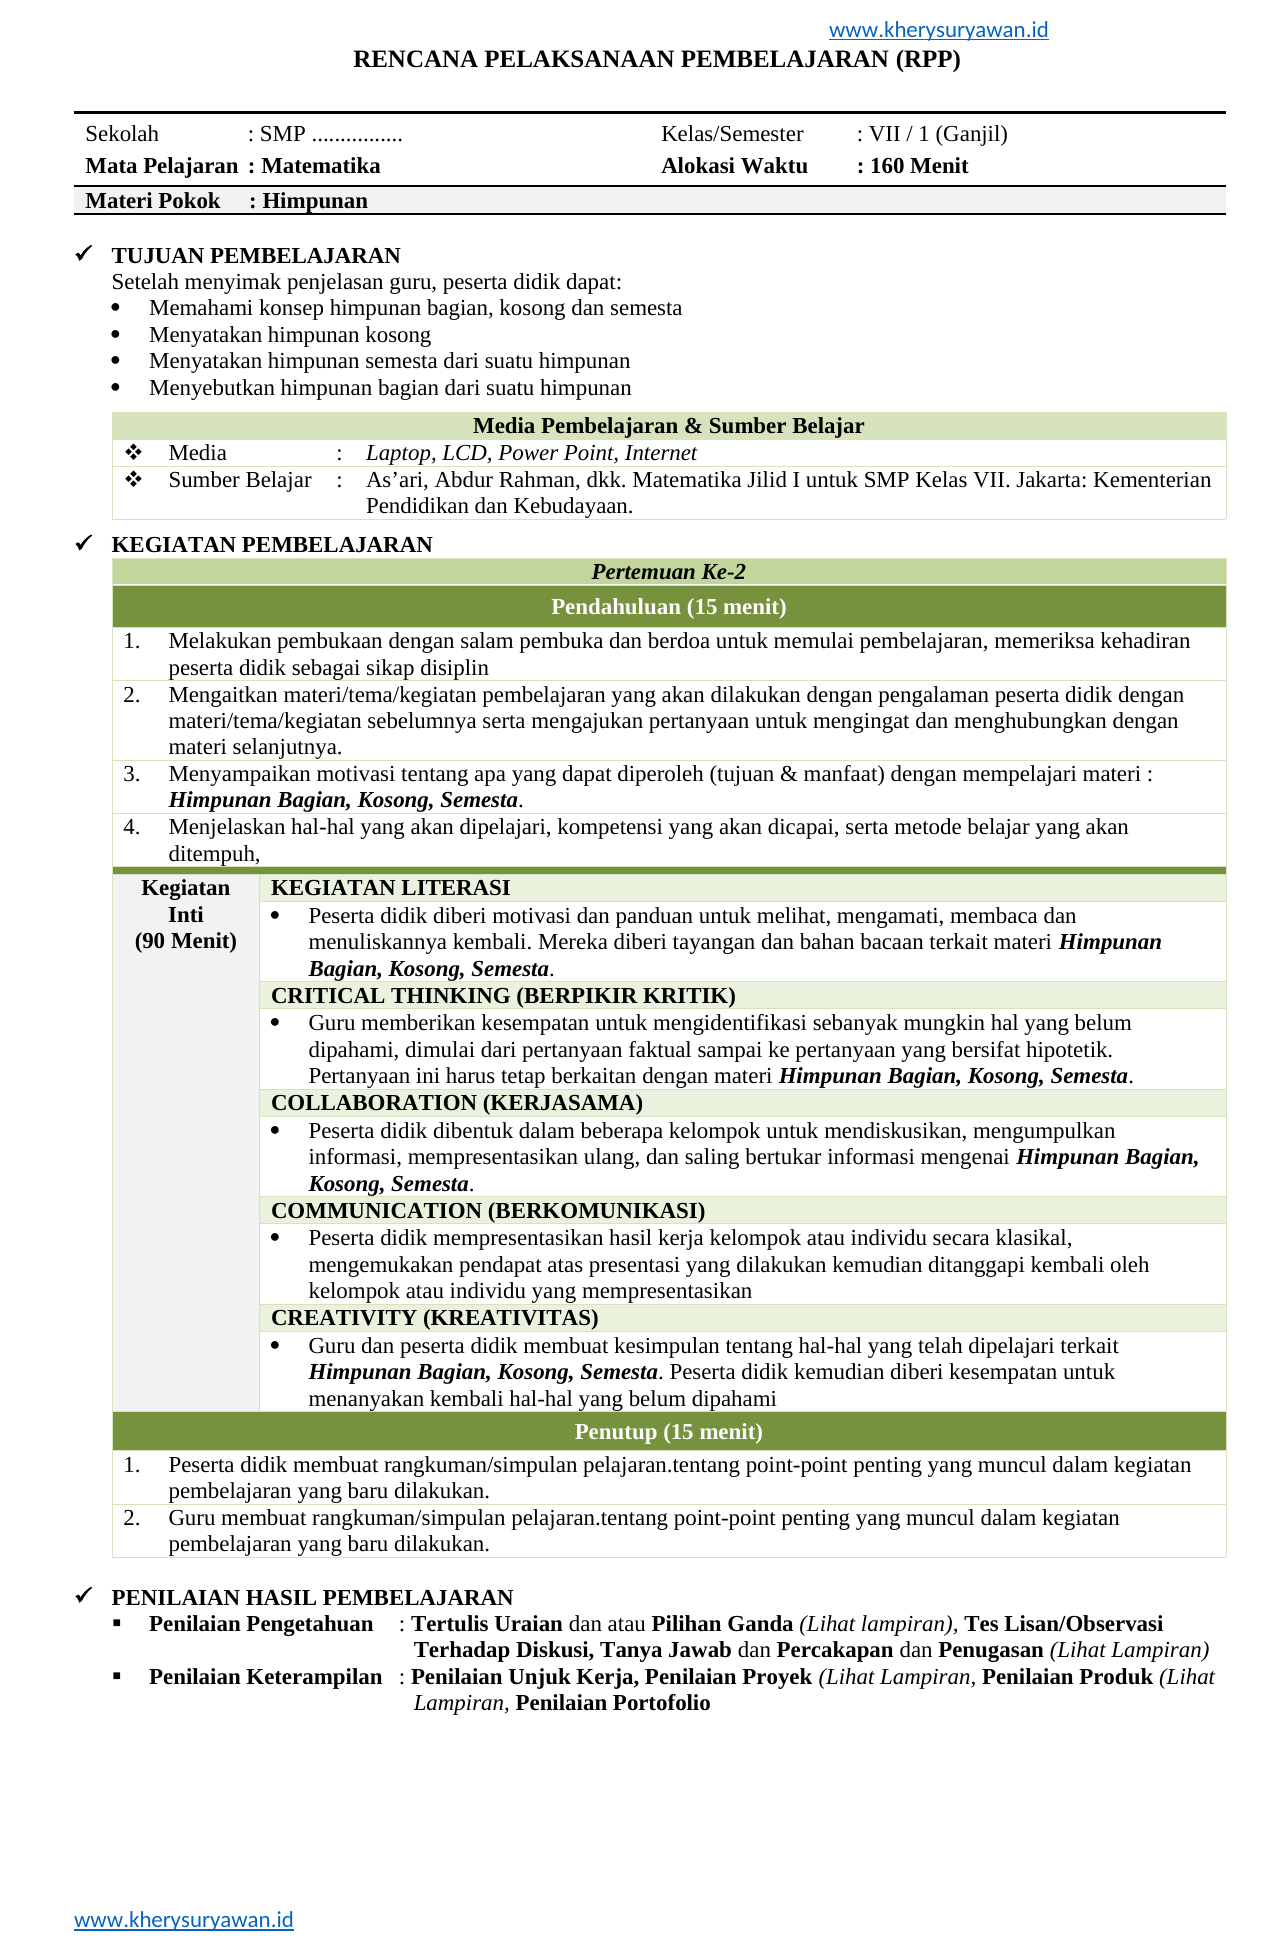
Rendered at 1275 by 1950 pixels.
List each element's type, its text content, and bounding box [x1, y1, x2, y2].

table_cell KEGIATAN LITERASI [260, 875, 1226, 901]
table_cell 4. [113, 814, 157, 866]
list TUJUAN PEMBELAJARAN [74, 242, 1240, 268]
table_cell Kegiatan Inti (90 Menit) [113, 875, 259, 1411]
table_cell Menjelaskan hal-hal yang akan dipelajari, kompetensi yang akan dicapai, serta metode belajar yang akan ditempuh, [157, 814, 1226, 866]
table_cell Pendahuluan (15 menit) [113, 586, 1226, 627]
table_cell [113, 867, 1226, 874]
text RENCANA PELAKSANAAN PEMBELAJARAN (RPP) [74, 44, 1240, 73]
table_cell Melakukan pembukaan dengan salam pembuka dan berdoa untuk memulai pembelajaran, memeriksa kehadiran peserta didik sebagai sikap disiplin [157, 628, 1226, 680]
table_cell : [325, 467, 354, 519]
table_cell Guru memberikan kesempatan untuk mengidentifikasi sebanyak mungkin hal yang belum dipahami, dimulai dari pertanyaan faktual sampai ke pertanyaan yang bersifat hipotetik. Pertanyaan ini harus tetap berkaitan dengan materi Himpunan Bagian, Kosong, Semesta. [260, 1009, 1226, 1088]
table_cell COMMUNICATION (BERKOMUNIKASI) [260, 1197, 1226, 1223]
table_header Kelas/Semester : VII / 1 (Ganjil) Alokasi Waktu : 160 Menit [650, 114, 1226, 185]
list PENILAIAN HASIL PEMBELAJARAN [74, 1584, 1240, 1610]
table_header Pertemuan Ke-2 [113, 559, 1226, 584]
table_cell Peserta didik mempresentasikan hasil kerja kelompok atau individu secara klasikal, mengemukakan pendapat atas presentasi yang dilakukan kemudian ditanggapi kembali oleh kelompok atau individu yang mempresentasikan [260, 1224, 1226, 1303]
table_cell [113, 440, 157, 466]
table_cell Mengaitkan materi/tema/kegiatan pembelajaran yang akan dilakukan dengan pengalaman peserta didik dengan materi/tema/kegiatan sebelumnya serta mengajukan pertanyaan untuk mengingat dan menghubungkan dengan materi selanjutnya. [157, 681, 1226, 760]
table_cell Laptop, LCD, Power Point, Internet [355, 440, 1226, 466]
table_cell CRITICAL THINKING (BERPIKIR KRITIK) [260, 982, 1226, 1008]
table_cell Sumber Belajar [157, 467, 325, 519]
table_cell Materi Pokok : Himpunan [74, 187, 1226, 213]
table_cell 3. [113, 761, 157, 813]
table_header Sekolah : SMP ................ Mata Pelajaran : Matematika [74, 114, 650, 185]
table_cell 1. [113, 1451, 157, 1503]
list Penilaian Keterampilan : Penilaian Unjuk Kerja, Penilaian Proyek (Lihat Lampiran, Penilaian Produk (Lihat Lampiran, Penilaian Portofolio [111, 1663, 1240, 1715]
table_cell 1. [113, 628, 157, 680]
table_cell CREATIVITY (KREATIVITAS) [260, 1305, 1226, 1331]
list Memahami konsep himpunan bagian, kosong dan semesta [111, 294, 1240, 321]
table_header Media Pembelajaran & Sumber Belajar [113, 413, 1226, 439]
table_cell : [325, 440, 354, 466]
list Penilaian Pengetahuan : Tertulis Uraian dan atau Pilihan Ganda (Lihat lampiran), Tes Lisan/Observasi Terhadap Diskusi, Tanya Jawab dan Percakapan dan Penugasan (Lihat Lampiran) [111, 1610, 1240, 1663]
table_cell 2. [113, 681, 157, 760]
table_cell Guru dan peserta didik membuat kesimpulan tentang hal-hal yang telah dipelajari terkait Himpunan Bagian, Kosong, Semesta. Peserta didik kemudian diberi kesempatan untuk menanyakan kembali hal-hal yang belum dipahami [260, 1332, 1226, 1411]
list Menyebutkan himpunan bagian dari suatu himpunan [111, 373, 1240, 400]
table_cell Menyampaikan motivasi tentang apa yang dapat diperoleh (tujuan & manfaat) dengan mempelajari materi : Himpunan Bagian, Kosong, Semesta. [157, 761, 1226, 813]
text Setelah menyimak penjelasan guru, peserta didik dapat: [74, 268, 1240, 294]
list Menyatakan himpunan semesta dari suatu himpunan [111, 347, 1240, 373]
table_cell Peserta didik diberi motivasi dan panduan untuk melihat, mengamati, membaca dan menuliskannya kembali. Mereka diberi tayangan dan bahan bacaan terkait materi Himpunan Bagian, Kosong, Semesta. [260, 902, 1226, 981]
list Menyatakan himpunan kosong [111, 321, 1240, 347]
table_cell Penutup (15 menit) [113, 1412, 1226, 1450]
table_cell 2. [113, 1505, 157, 1557]
table_cell Guru membuat rangkuman/simpulan pelajaran.tentang point-point penting yang muncul dalam kegiatan pembelajaran yang baru dilakukan. [157, 1505, 1226, 1557]
list KEGIATAN PEMBELAJARAN [74, 531, 1240, 558]
table_cell Peserta didik dibentuk dalam beberapa kelompok untuk mendiskusikan, mengumpulkan informasi, mempresentasikan ulang, dan saling bertukar informasi mengenai Himpunan Bagian, Kosong, Semesta. [260, 1117, 1226, 1196]
table_cell COLLABORATION (KERJASAMA) [260, 1090, 1226, 1116]
table_cell [113, 467, 157, 519]
table_cell As’ari, Abdur Rahman, dkk. Matematika Jilid I untuk SMP Kelas VII. Jakarta: Kementerian Pendidikan dan Kebudayaan. [355, 467, 1226, 519]
table_cell Peserta didik membuat rangkuman/simpulan pelajaran.tentang point-point penting yang muncul dalam kegiatan pembelajaran yang baru dilakukan. [157, 1451, 1226, 1503]
table_cell Media [157, 440, 325, 466]
